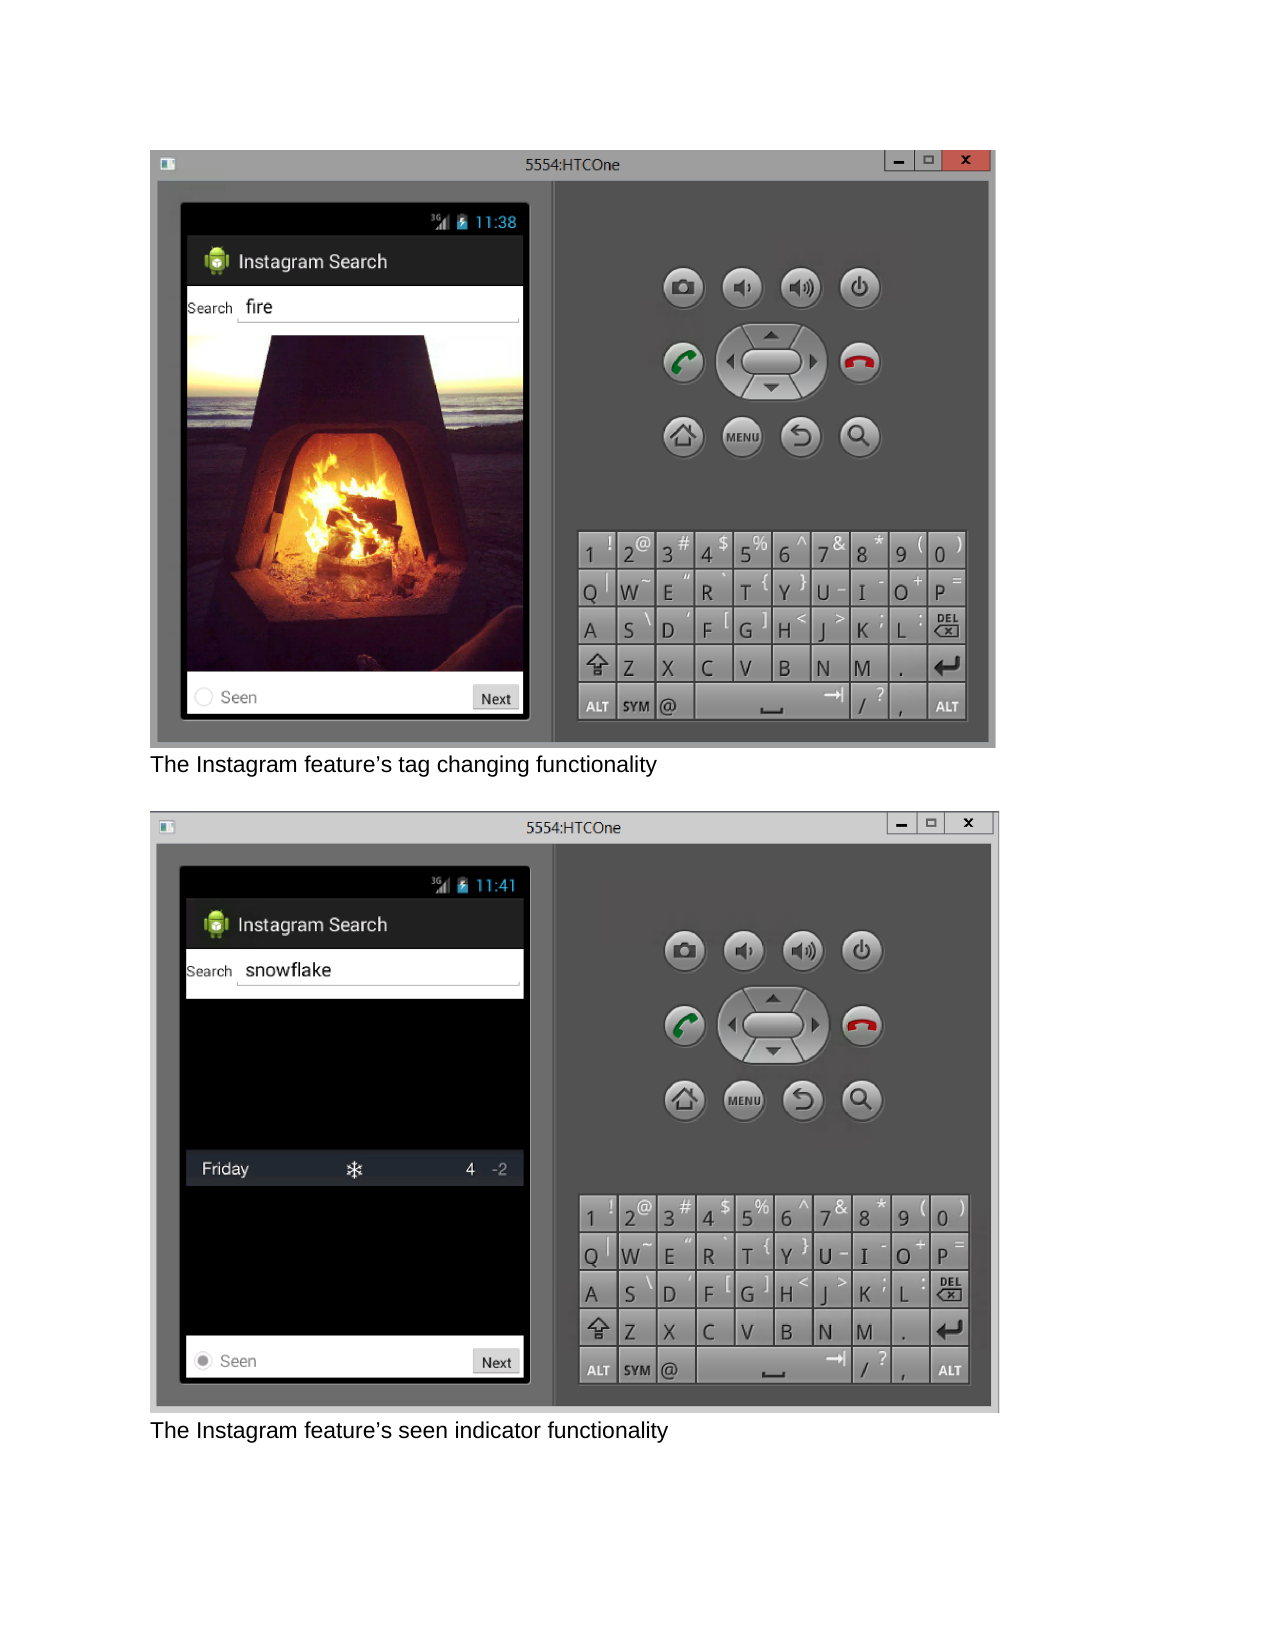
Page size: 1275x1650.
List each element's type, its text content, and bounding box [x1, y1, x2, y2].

picture [150, 811, 1000, 1413]
text The Instagram feature’s tag changing functionality [150, 751, 1125, 778]
text The Instagram feature’s seen indicator functionality [150, 1417, 1125, 1443]
picture [150, 150, 996, 748]
